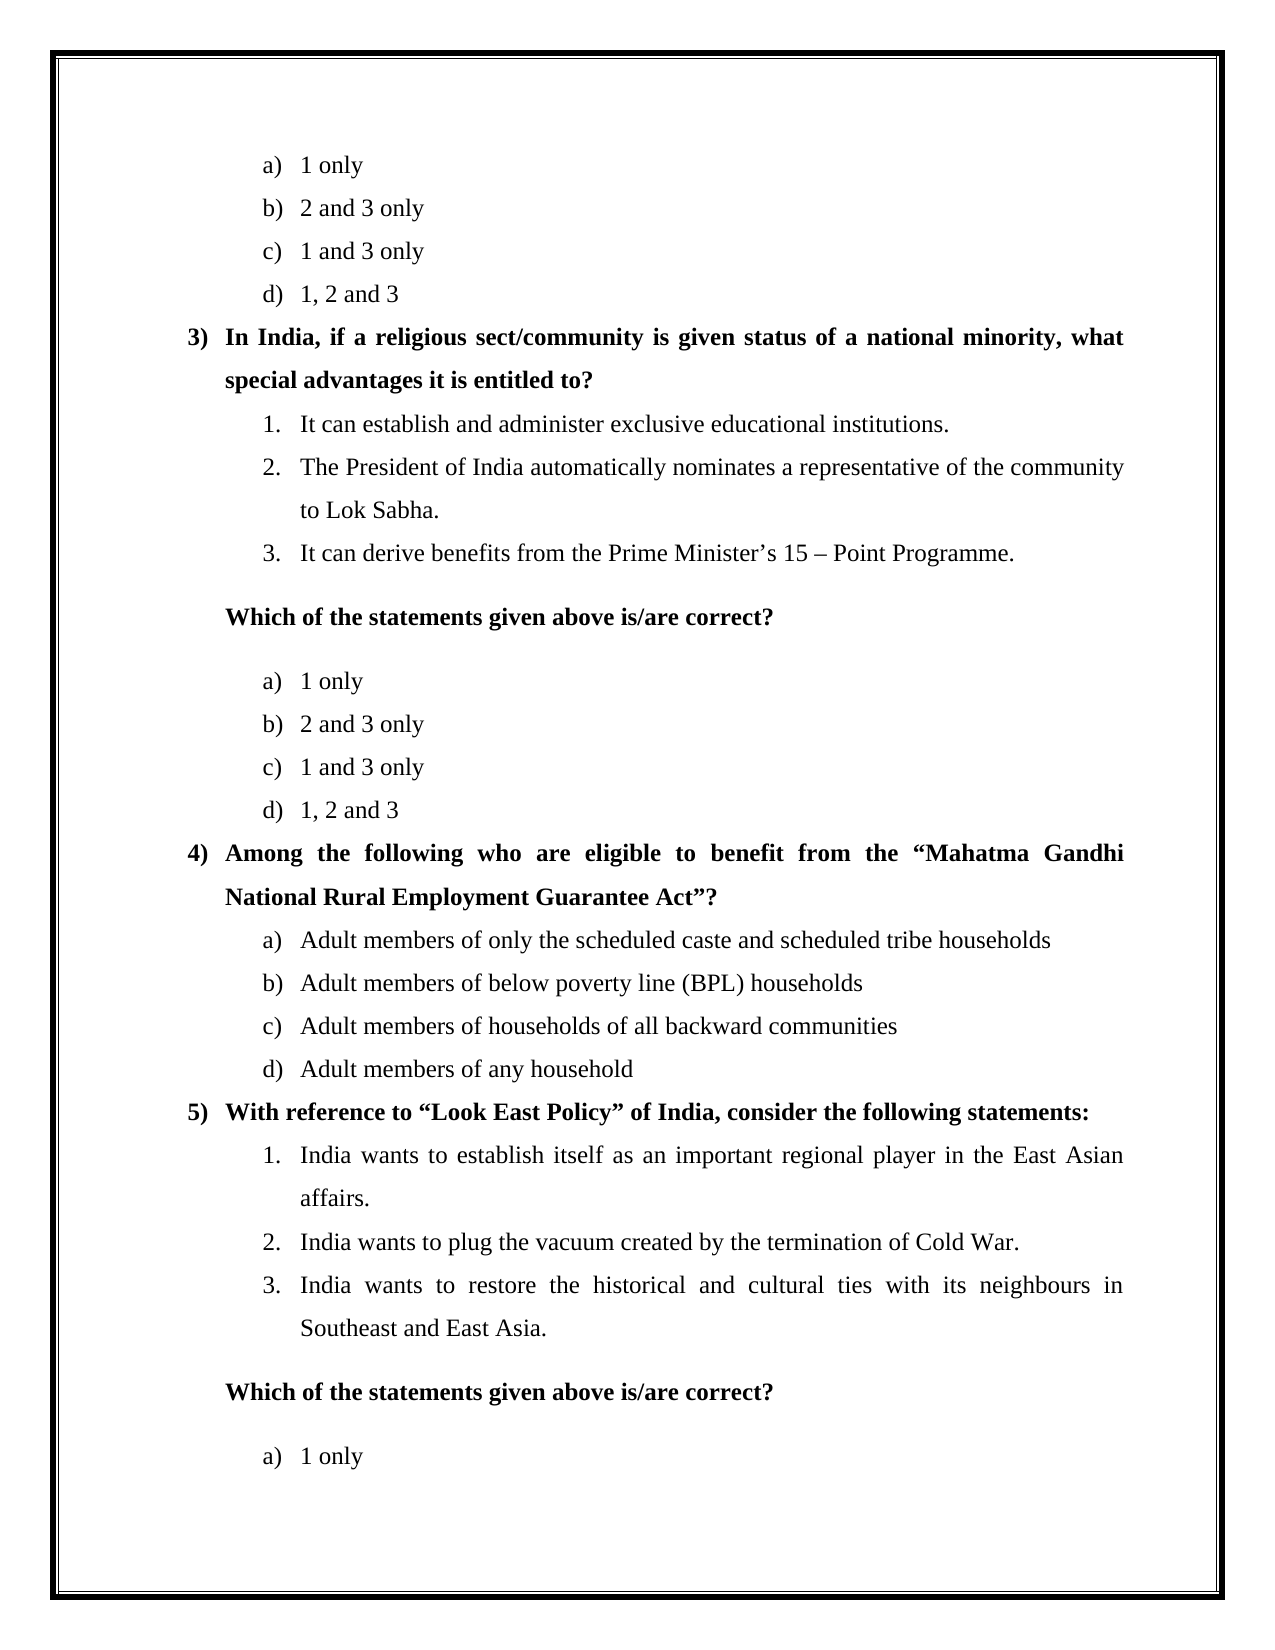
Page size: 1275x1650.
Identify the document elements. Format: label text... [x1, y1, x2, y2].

list In India, if a religious sect/community is given status of a national minority, what special advantages it is entitled to? [187, 322, 1125, 394]
list The President of India automatically nominates a representative of the community to Lok Sabha. [262, 452, 1125, 524]
text Which of the statements given above is/are correct? [225, 602, 1125, 631]
list Adult members of below poverty line (BPL) households [262, 968, 1125, 997]
list Adult members of households of all backward communities [262, 1011, 1125, 1040]
list 1, 2 and 3 [262, 795, 1125, 824]
list India wants to plug the vacuum created by the termination of Cold War. [262, 1227, 1125, 1255]
list 1 only [262, 150, 1125, 179]
text Which of the statements given above is/are correct? [225, 1377, 1125, 1406]
list 1, 2 and 3 [262, 279, 1125, 308]
list 2 and 3 only [262, 193, 1125, 222]
list It can derive benefits from the Prime Minister’s 15 – Point Programme. [262, 538, 1125, 567]
list India wants to establish itself as an important regional player in the East Asian affairs. [262, 1140, 1125, 1212]
list 2 and 3 only [262, 709, 1125, 738]
list 1 and 3 only [262, 752, 1125, 781]
list Among the following who are eligible to benefit from the “Mahatma Gandhi National Rural Employment Guarantee Act”? [187, 838, 1125, 910]
list Adult members of any household [262, 1054, 1125, 1083]
list India wants to restore the historical and cultural ties with its neighbours in Southeast and East Asia. [262, 1270, 1125, 1342]
list It can establish and administer exclusive educational institutions. [262, 409, 1125, 437]
list With reference to “Look East Policy” of India, consider the following statements: [187, 1097, 1125, 1126]
list Adult members of only the scheduled caste and scheduled tribe households [262, 925, 1125, 953]
list 1 only [262, 666, 1125, 695]
list 1 only [262, 1441, 1125, 1469]
list 1 and 3 only [262, 236, 1125, 265]
